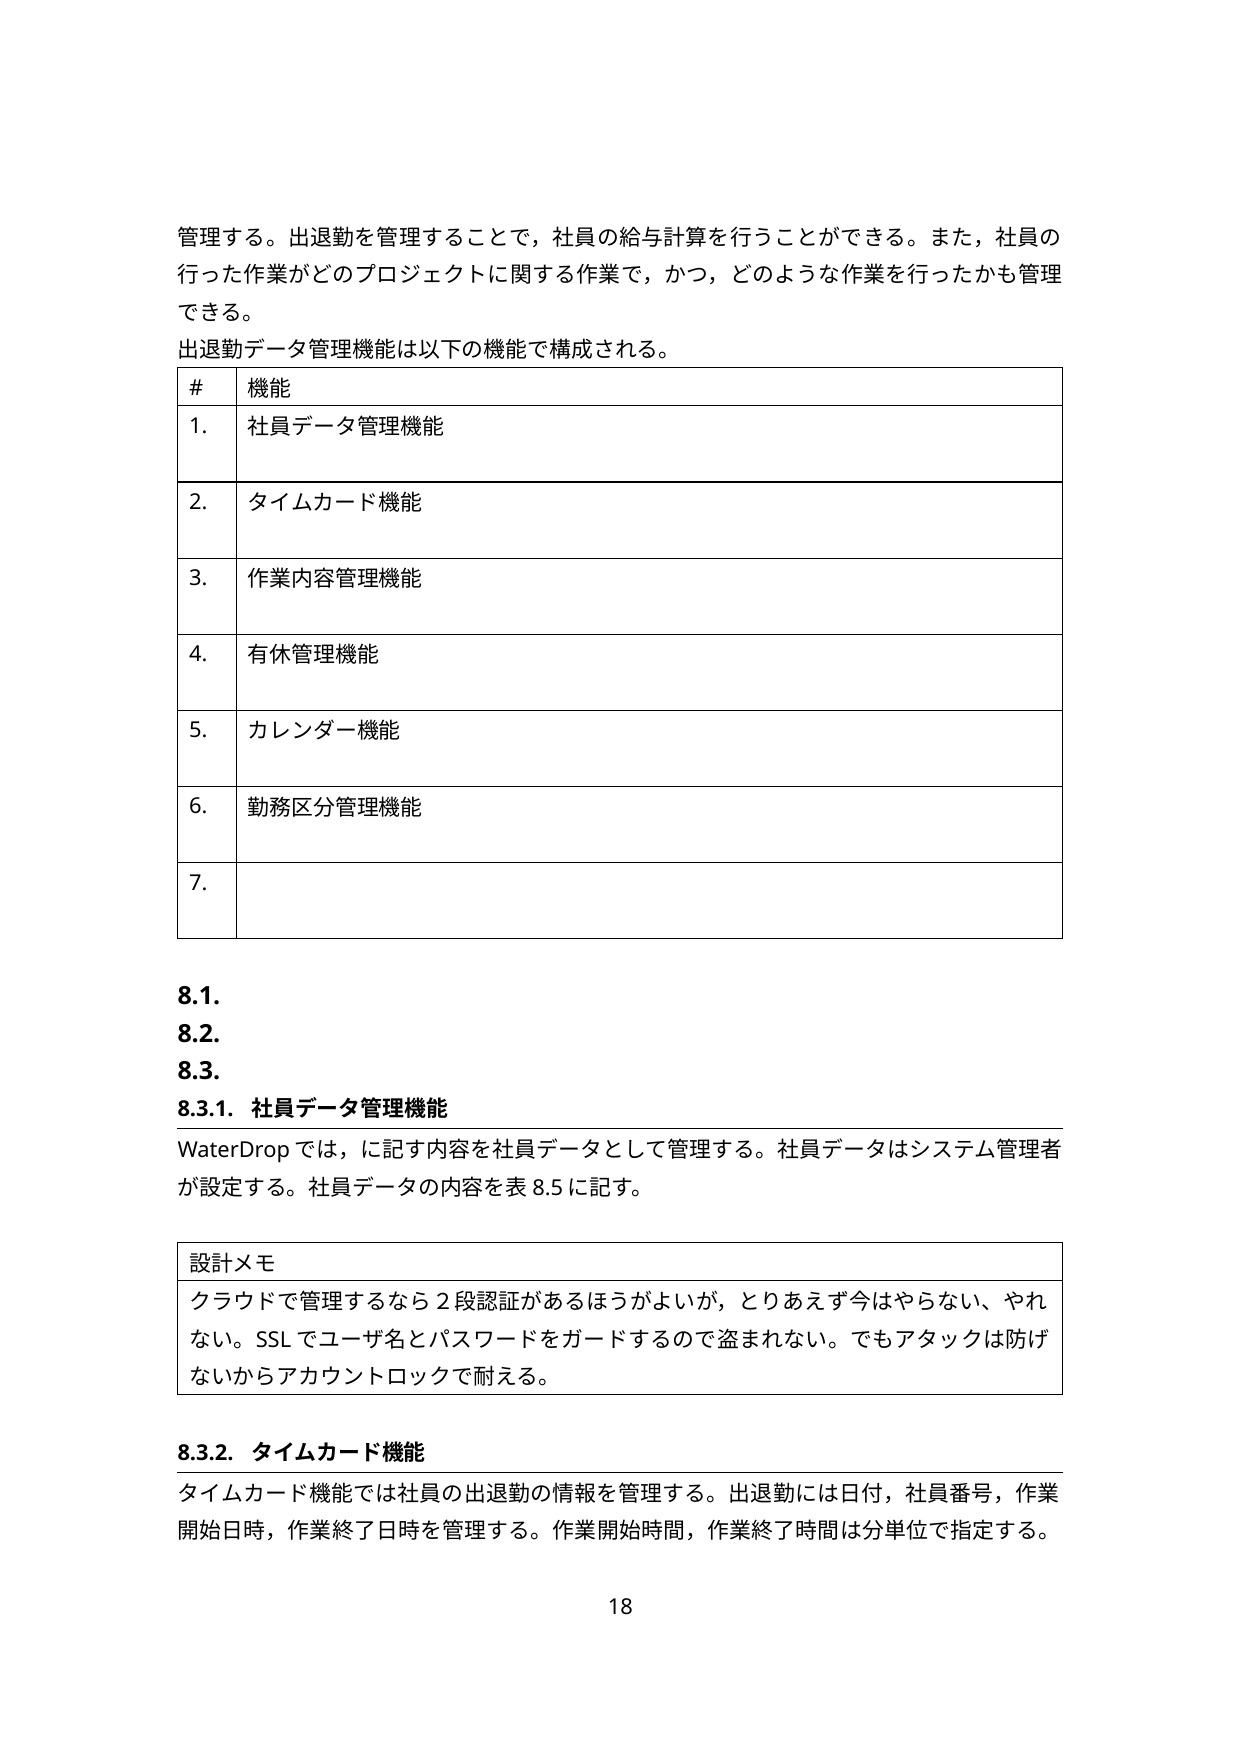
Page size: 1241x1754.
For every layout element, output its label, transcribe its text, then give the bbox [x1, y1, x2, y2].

table_cell 作業内容管理機能 [237, 559, 1062, 633]
table_cell [237, 863, 1062, 938]
subtitle タイムカード機能 [177, 1432, 1063, 1472]
text 出退勤データ管理機能では，従来タイムカードで管理していた出退勤データを電子化し，管理する。出退勤を管理することで，社員の給与計算を行うことができる。また，社員の行った作業がどのプロジェクトに関する作業で，かつ，どのような作業を行ったかも管理できる。 [177, 217, 1063, 329]
table_cell [178, 483, 236, 557]
subtitle 社員データ管理機能 [177, 1089, 1063, 1128]
table_cell クラウドで管理するなら２段認証があるほうがよいが，とりあえず今はやらない、やれない。SSLでユーザ名とパスワードをガードするので盗まれない。でもアタックは防げないからアカウントロックで耐える。 [178, 1281, 1062, 1394]
table_header # [178, 368, 236, 405]
table_cell 有休管理機能 [237, 635, 1062, 709]
table_cell タイムカード機能 [237, 483, 1062, 557]
table_cell [178, 787, 236, 862]
table_cell [178, 711, 236, 786]
table_cell [178, 559, 236, 633]
text 出退勤データ管理機能は以下の機能で構成される。 [177, 329, 1063, 367]
table_cell [178, 406, 236, 481]
table_header 機能 [237, 368, 1062, 405]
table_cell [178, 635, 236, 709]
table_cell 勤務区分管理機能 [237, 787, 1062, 862]
table_cell [178, 863, 236, 938]
table_cell 社員データ管理機能 [237, 406, 1062, 481]
table_cell カレンダー機能 [237, 711, 1062, 786]
table_header 設計メモ [178, 1243, 1062, 1280]
